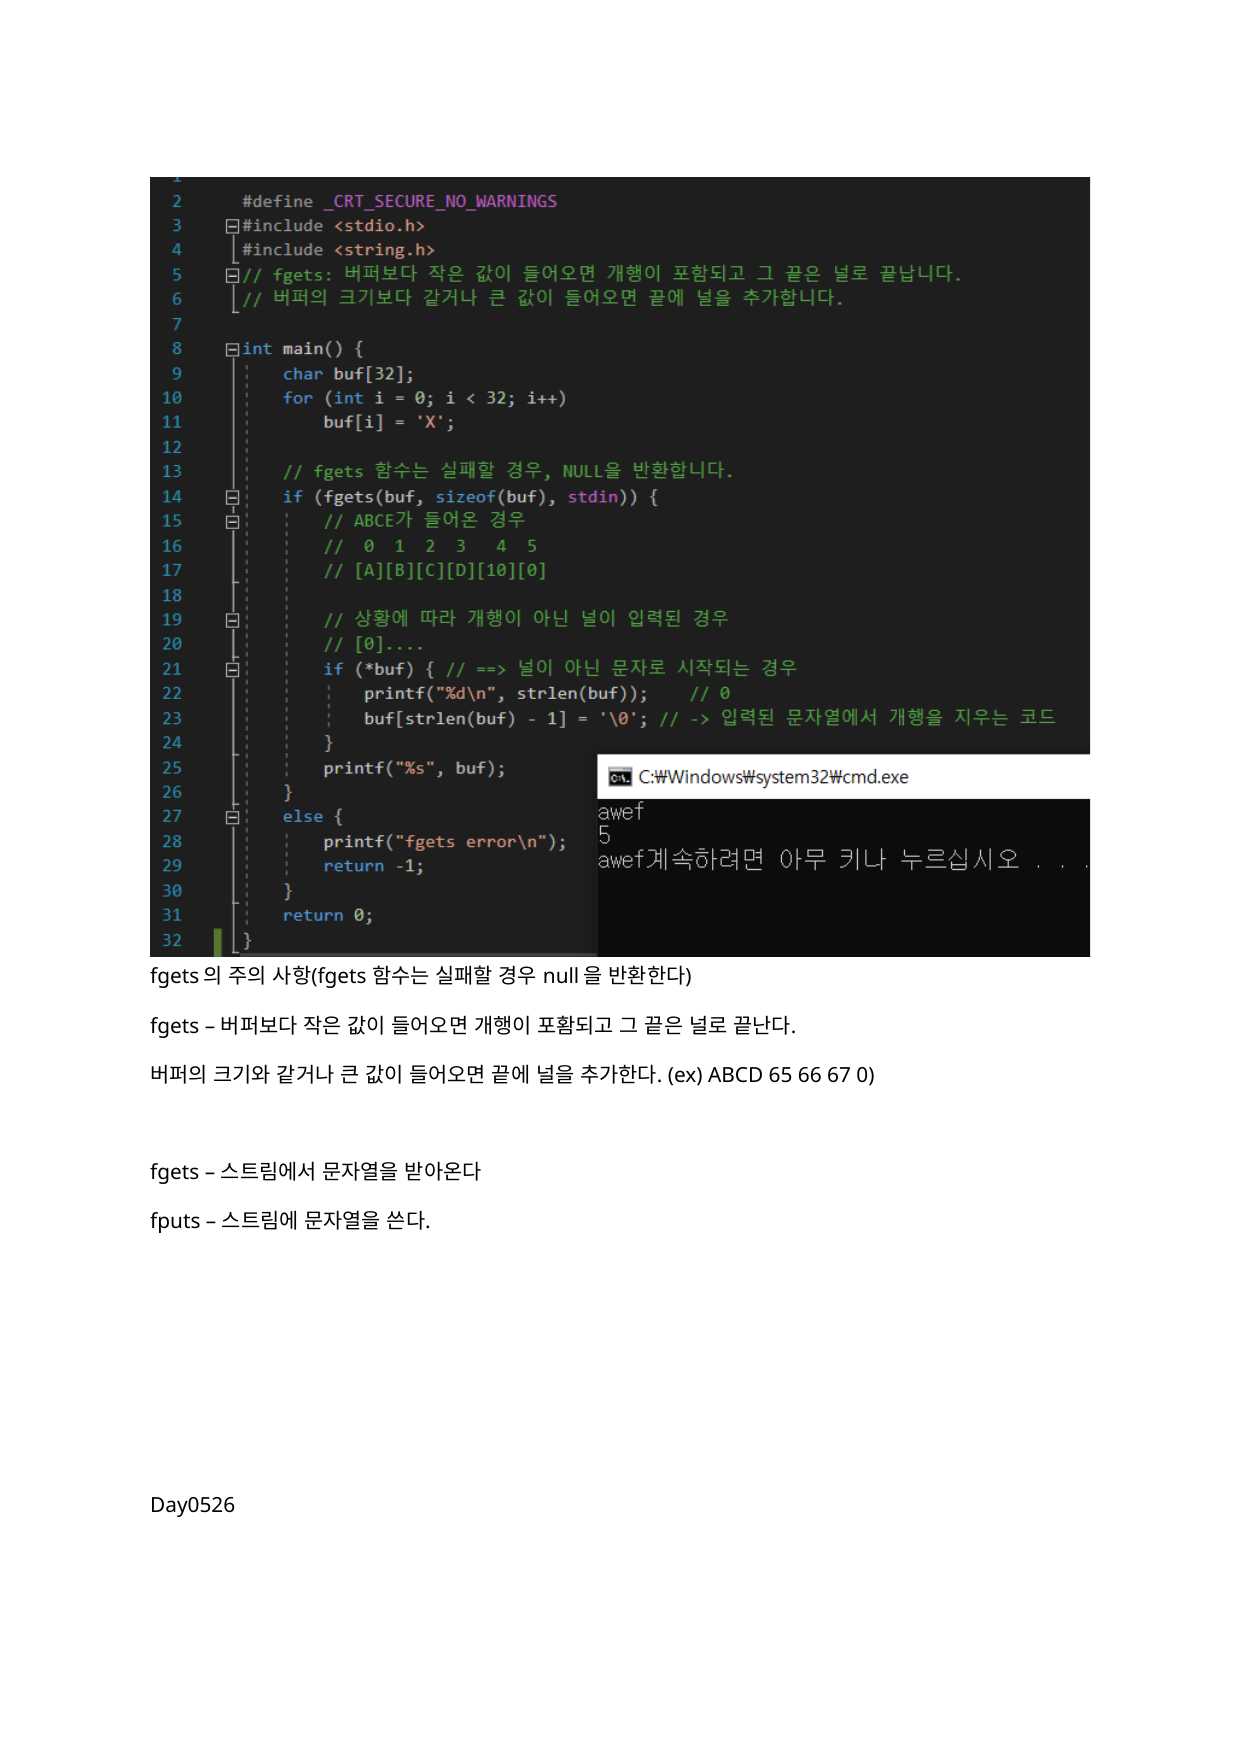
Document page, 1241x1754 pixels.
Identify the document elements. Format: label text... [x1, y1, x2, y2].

text 버퍼의 크기와 같거나 큰 값이 들어오면 끝에 널을 추가한다. (ex) ABCD 65 66 67 0) [150, 1058, 1090, 1088]
text Day0526 [150, 1490, 1090, 1518]
picture [150, 177, 1091, 957]
text fgets – 버퍼보다 작은 값이 들어오면 개행이 포홤되고 그 끝은 널로 끝난다. [150, 1009, 1090, 1039]
text fgets의 주의 사항(fgets 함수는 실패할 경우 null을 반환한다) [150, 957, 1090, 990]
text fgets – 스트림에서 문자열을 받아온다 [150, 1155, 1090, 1185]
text fputs – 스트림에 문자열을 쓴다. [150, 1204, 1090, 1234]
